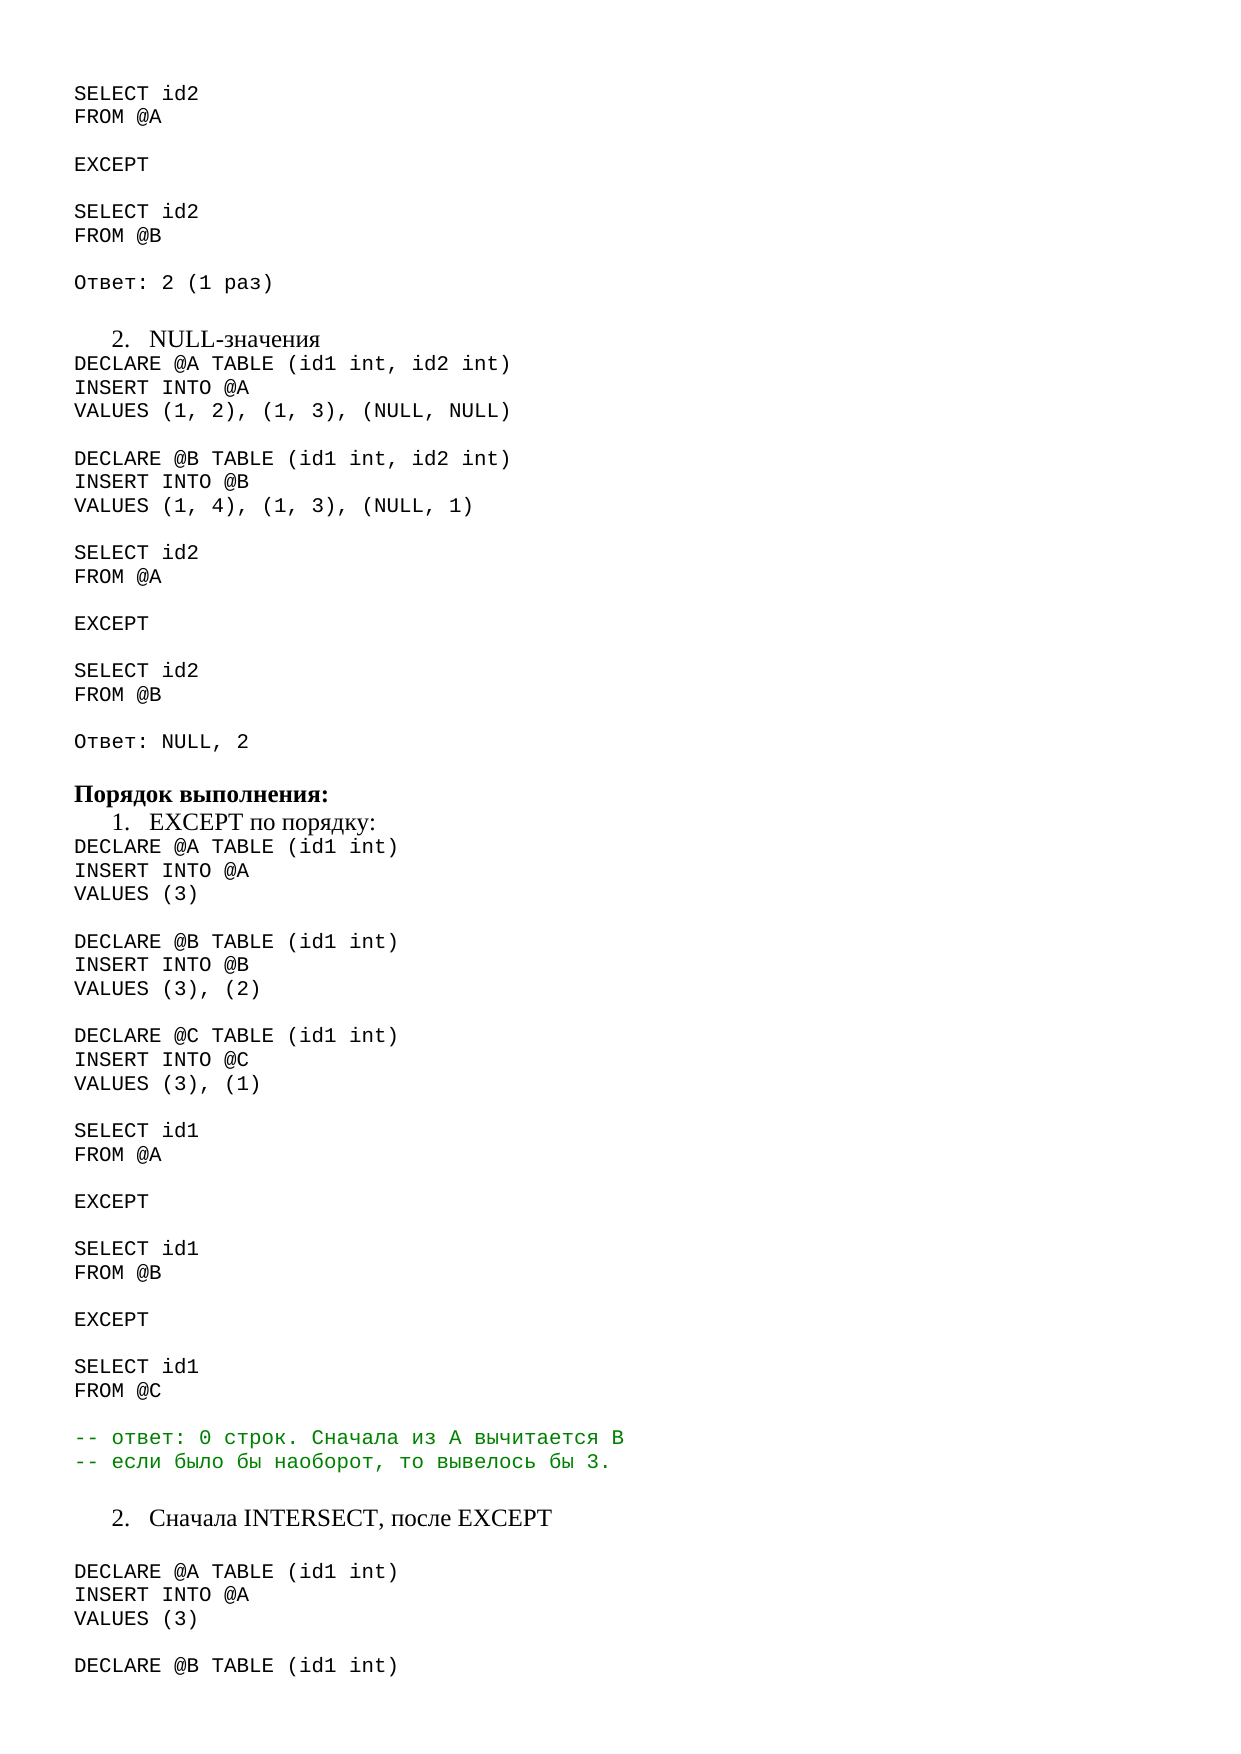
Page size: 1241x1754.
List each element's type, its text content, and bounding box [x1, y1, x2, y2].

text DECLARE @B TABLE (id1 int) [74, 1655, 1167, 1679]
text VALUES (3) [74, 1608, 1167, 1632]
text DECLARE @A TABLE (id1 int) [74, 1561, 1167, 1584]
text DECLARE @C TABLE (id1 int) [74, 1025, 1167, 1049]
text SELECT id1 [74, 1356, 1167, 1380]
list Сначала INTERSECT, после EXCEPT [111, 1503, 1167, 1532]
text FROM @A [74, 566, 1167, 589]
text Порядок выполнения: [74, 779, 1167, 807]
text EXCEPT [74, 613, 1167, 637]
text FROM @B [74, 1262, 1167, 1285]
text SELECT id2 [74, 660, 1167, 684]
text DECLARE @A TABLE (id1 int, id2 int) [74, 353, 1167, 377]
text INSERT INTO @A [74, 860, 1167, 883]
text -- ответ: 0 строк. Сначала из А вычитается B [74, 1427, 1167, 1451]
text FROM @B [74, 684, 1167, 708]
text -- если было бы наоборот, то вывелось бы 3. [74, 1451, 1167, 1474]
text FROM @C [74, 1380, 1167, 1404]
text VALUES (3) [74, 883, 1167, 907]
text Ответ: NULL, 2 [74, 731, 1167, 755]
text VALUES (1, 2), (1, 3), (NULL, NULL) [74, 400, 1167, 424]
text SELECT id2 [74, 83, 1167, 106]
text SELECT id1 [74, 1238, 1167, 1262]
text INSERT INTO @B [74, 471, 1167, 495]
text INSERT INTO @A [74, 1584, 1167, 1608]
text FROM @A [74, 1143, 1167, 1167]
text SELECT id2 [74, 201, 1167, 224]
text VALUES (1, 4), (1, 3), (NULL, 1) [74, 495, 1167, 518]
text EXCEPT [74, 154, 1167, 177]
text VALUES (3), (1) [74, 1073, 1167, 1096]
text INSERT INTO @A [74, 377, 1167, 400]
text INSERT INTO @C [74, 1049, 1167, 1073]
text DECLARE @B TABLE (id1 int) [74, 931, 1167, 954]
text FROM @A [74, 106, 1167, 130]
text DECLARE @A TABLE (id1 int) [74, 836, 1167, 860]
text Ответ: 2 (1 раз) [74, 272, 1167, 296]
text INSERT INTO @B [74, 954, 1167, 978]
list EXCEPT по порядку: [111, 807, 1167, 836]
text FROM @B [74, 224, 1167, 248]
text DECLARE @B TABLE (id1 int, id2 int) [74, 448, 1167, 471]
list NULL-значения [111, 324, 1167, 353]
text VALUES (3), (2) [74, 978, 1167, 1002]
text SELECT id2 [74, 542, 1167, 566]
text EXCEPT [74, 1191, 1167, 1214]
text SELECT id1 [74, 1120, 1167, 1143]
text EXCEPT [74, 1309, 1167, 1333]
